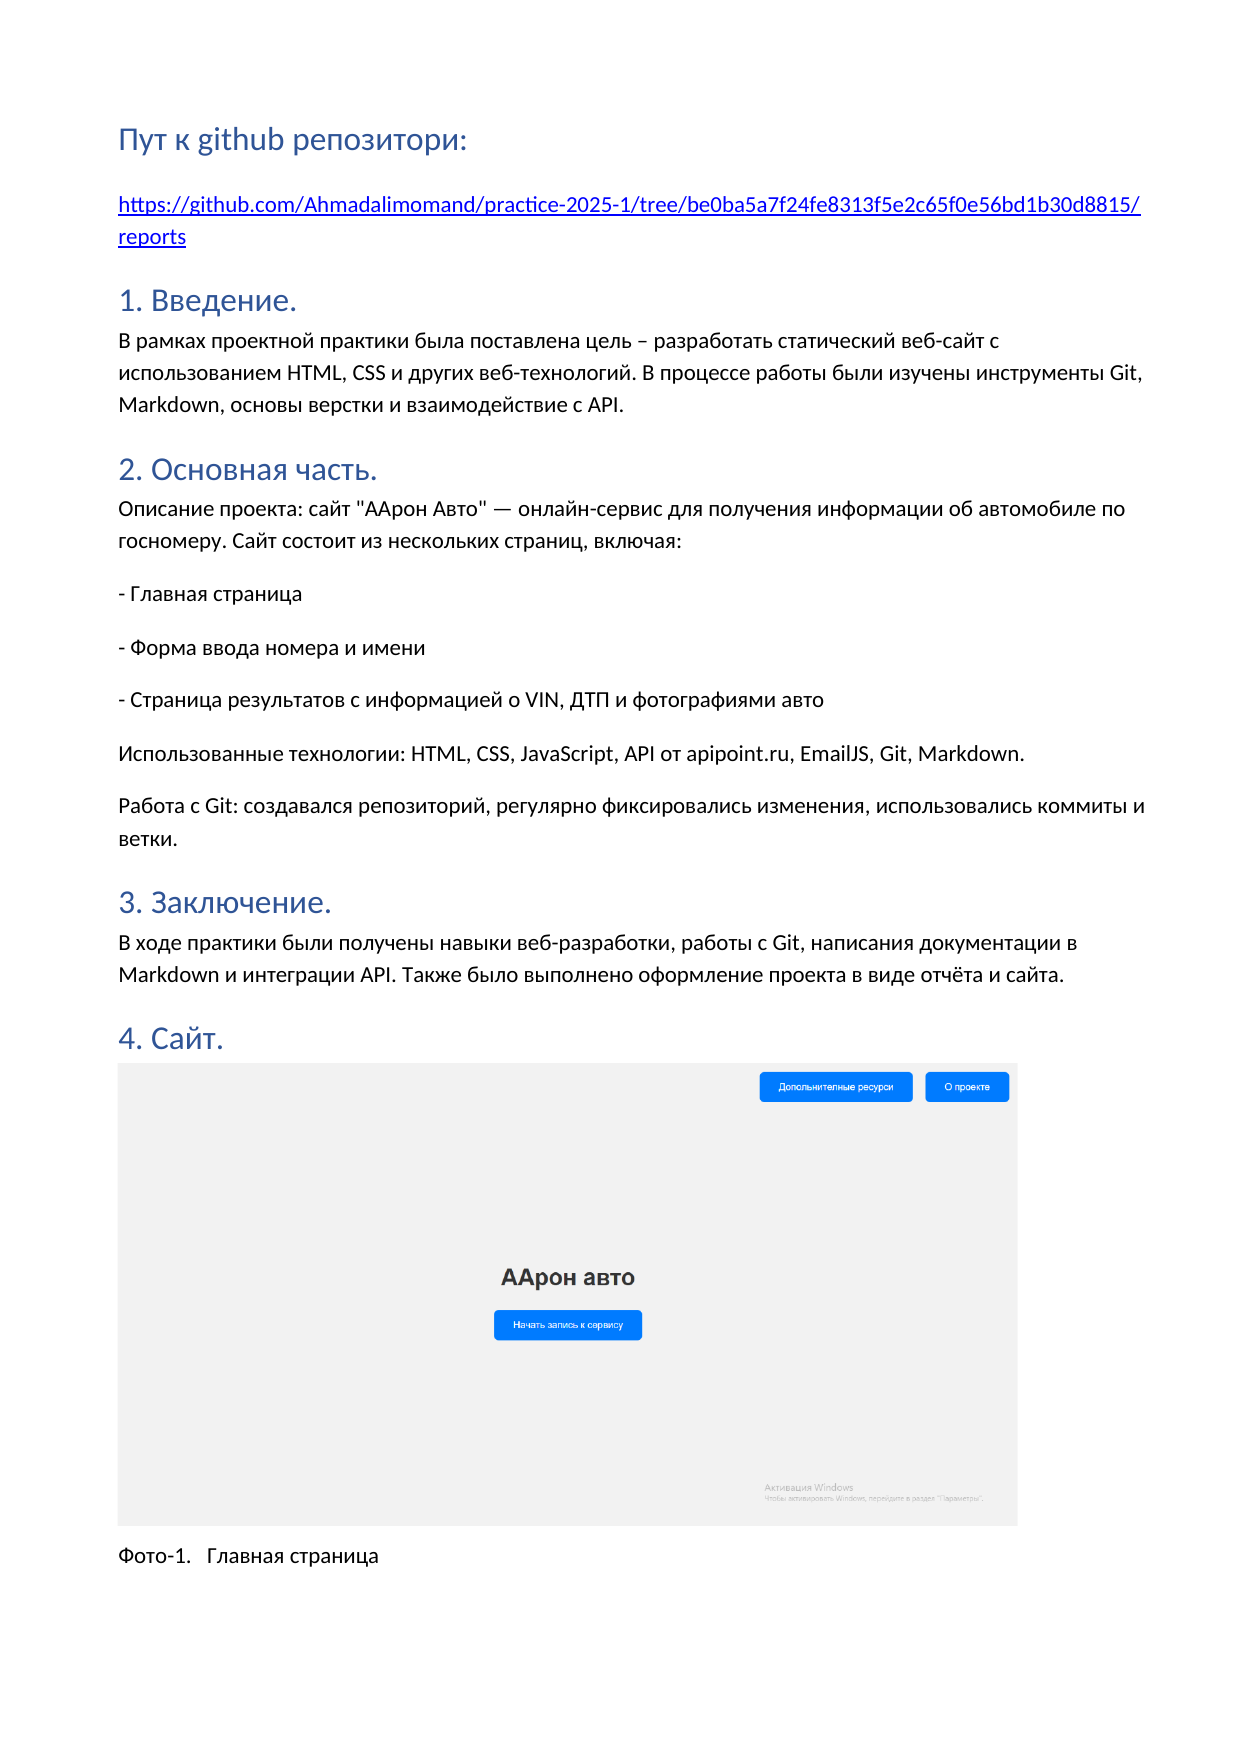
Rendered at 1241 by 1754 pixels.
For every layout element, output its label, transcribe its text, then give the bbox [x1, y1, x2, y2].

text В рамках проектной практики была поставлена цель – разработать статический веб-сайт с использованием HTML, CSS и других веб-технологий. В процессе работы были изучены инструменты Git, Markdown, основы верстки и взаимодействие с API. [118, 326, 1152, 418]
subtitle 4. Сайт. [118, 1017, 1152, 1058]
text - Главная страница [118, 579, 1152, 608]
subtitle Пут к github репозитори: [118, 118, 1152, 159]
subtitle 1. Введение. [118, 279, 1152, 320]
text В ходе практики были получены навыки веб-разработки, работы с Git, написания документации в Markdown и интеграции API. Также было выполнено оформление проекта в виде отчёта и сайта. [118, 928, 1152, 988]
text Работа с Git: создавался репозиторий, регулярно фиксировались изменения, использовались коммиты и ветки. [118, 792, 1152, 852]
subtitle 3. Заключение. [118, 881, 1152, 922]
subtitle 2. Основная часть. [118, 448, 1152, 488]
picture [117, 1063, 1018, 1526]
text Фото-1. Главная страница [118, 1541, 1152, 1569]
subtitle https://github.com/Ahmadalimomand/practice-2025-1/tree/be0ba5a7f24fe8313f5e2c65f0e56bd1b30d8815/reports [118, 190, 1152, 250]
text Описание проекта: сайт "ААрон Авто" — онлайн-сервис для получения информации об автомобиле по госномеру. Сайт состоит из нескольких страниц, включая: [118, 494, 1152, 554]
text Использованные технологии: HTML, CSS, JavaScript, API от apipoint.ru, EmailJS, Git, Markdown. [118, 739, 1152, 767]
text - Страница результатов с информацией о VIN, ДТП и фотографиями авто [118, 686, 1152, 714]
text - Форма ввода номера и имени [118, 633, 1152, 661]
